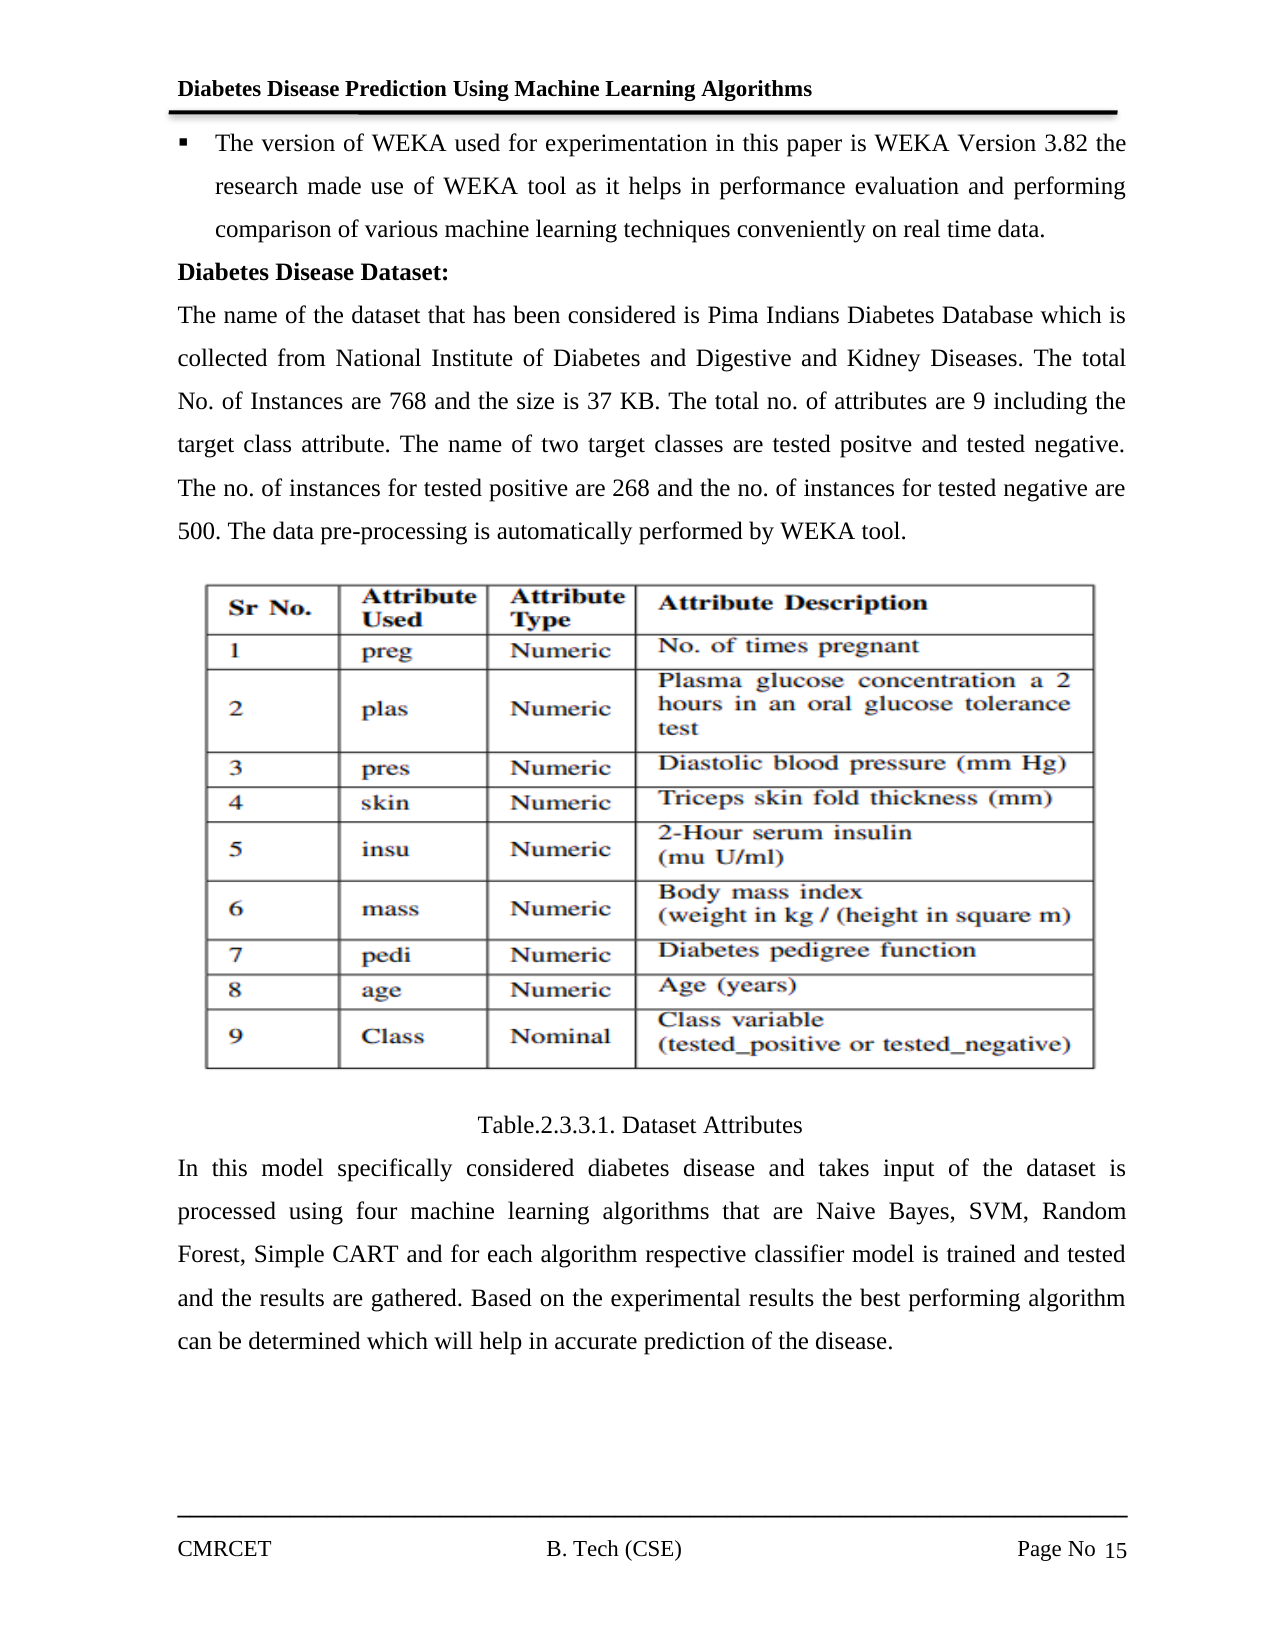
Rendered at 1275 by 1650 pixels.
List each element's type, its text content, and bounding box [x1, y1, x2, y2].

list The version of WEKA used for experimentation in this paper is WEKA Version 3.82 the research made use of WEKA tool as it helps in performance evaluation and performing comparison of various machine learning techniques conveniently on real time data. [177, 128, 1127, 243]
text Diabetes Disease Dataset: [177, 257, 1127, 286]
text The name of the dataset that has been considered is Pima Indians Diabetes Database which is collected from National Institute of Diabetes and Digestive and Kidney Diseases. The total No. of Instances are 768 and the size is 37 KB. The total no. of attributes are 9 including the target class attribute. The name of two target classes are tested positve and tested negative. The no. of instances for tested positive are 268 and the no. of instances for tested negative are 500. The data pre-processing is automatically performed by WEKA tool. [177, 300, 1127, 544]
text Table.2.3.3.1. Dataset Attributes [402, 559, 1127, 1139]
text In this model specifically considered diabetes disease and takes input of the dataset is processed using four machine learning algorithms that are Naive Bayes, SVM, Random Forest, Simple CART and for each algorithm respective classifier model is trained and tested and the results are gathered. Based on the experimental results the best performing algorithm can be determined which will help in accurate prediction of the disease. [177, 1153, 1127, 1354]
picture [193, 575, 1105, 1082]
